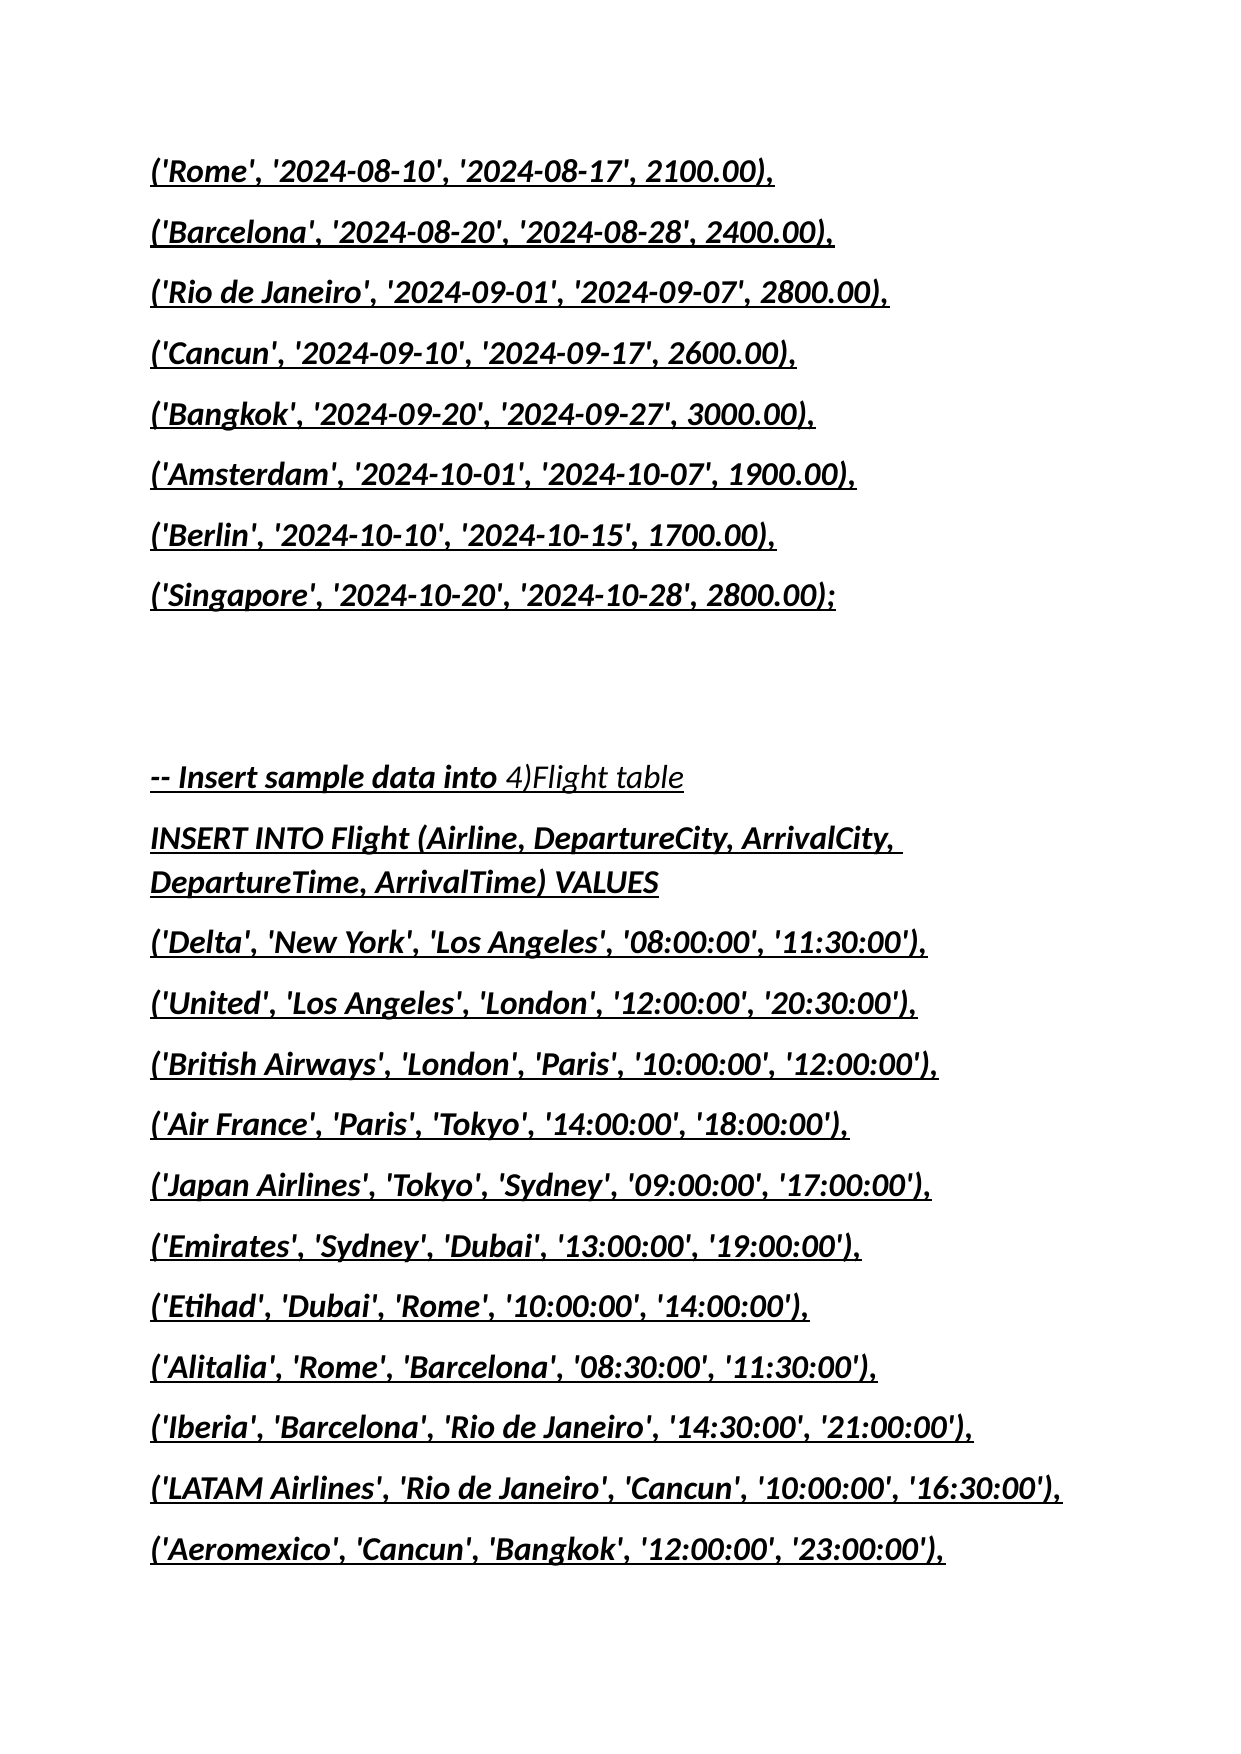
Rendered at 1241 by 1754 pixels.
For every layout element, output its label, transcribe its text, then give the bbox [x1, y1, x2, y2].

text ('Amsterdam', '2024-10-01', '2024-10-07', 1900.00), [150, 453, 1090, 494]
text ('Etihad', 'Dubai', 'Rome', '10:00:00', '14:00:00'), [150, 1285, 1090, 1326]
text -- Insert sample data into 4)Flight table [150, 756, 1090, 797]
text ('Iberia', 'Barcelona', 'Rio de Janeiro', '14:30:00', '21:00:00'), [150, 1406, 1090, 1447]
text ('Alitalia', 'Rome', 'Barcelona', '08:30:00', '11:30:00'), [150, 1346, 1090, 1387]
text ('Emirates', 'Sydney', 'Dubai', '13:00:00', '19:00:00'), [150, 1224, 1090, 1265]
text ('Singapore', '2024-10-20', '2024-10-28', 2800.00); [150, 574, 1090, 615]
text ('Berlin', '2024-10-10', '2024-10-15', 1700.00), [150, 514, 1090, 554]
text INSERT INTO Flight (Airline, DepartureCity, ArrivalCity, DepartureTime, ArrivalTime) VALUES [150, 817, 1090, 902]
text ('Bangkok', '2024-09-20', '2024-09-27', 3000.00), [150, 392, 1090, 433]
text ('Cancun', '2024-09-10', '2024-09-17', 2600.00), [150, 332, 1090, 373]
text ('Delta', 'New York', 'Los Angeles', '08:00:00', '11:30:00'), [150, 921, 1090, 962]
text ('Air France', 'Paris', 'Tokyo', '14:00:00', '18:00:00'), [150, 1103, 1090, 1144]
text ('United', 'Los Angeles', 'London', '12:00:00', '20:30:00'), [150, 982, 1090, 1023]
text ('Japan Airlines', 'Tokyo', 'Sydney', '09:00:00', '17:00:00'), [150, 1164, 1090, 1205]
text ('Rio de Janeiro', '2024-09-01', '2024-09-07', 2800.00), [150, 271, 1090, 312]
text ('Barcelona', '2024-08-20', '2024-08-28', 2400.00), [150, 211, 1090, 251]
text ('LATAM Airlines', 'Rio de Janeiro', 'Cancun', '10:00:00', '16:30:00'), [150, 1467, 1090, 1508]
text ('Rome', '2024-08-10', '2024-08-17', 2100.00), [150, 150, 1090, 191]
text ('Aeromexico', 'Cancun', 'Bangkok', '12:00:00', '23:00:00'), [150, 1528, 1090, 1568]
text ('British Airways', 'London', 'Paris', '10:00:00', '12:00:00'), [150, 1043, 1090, 1083]
